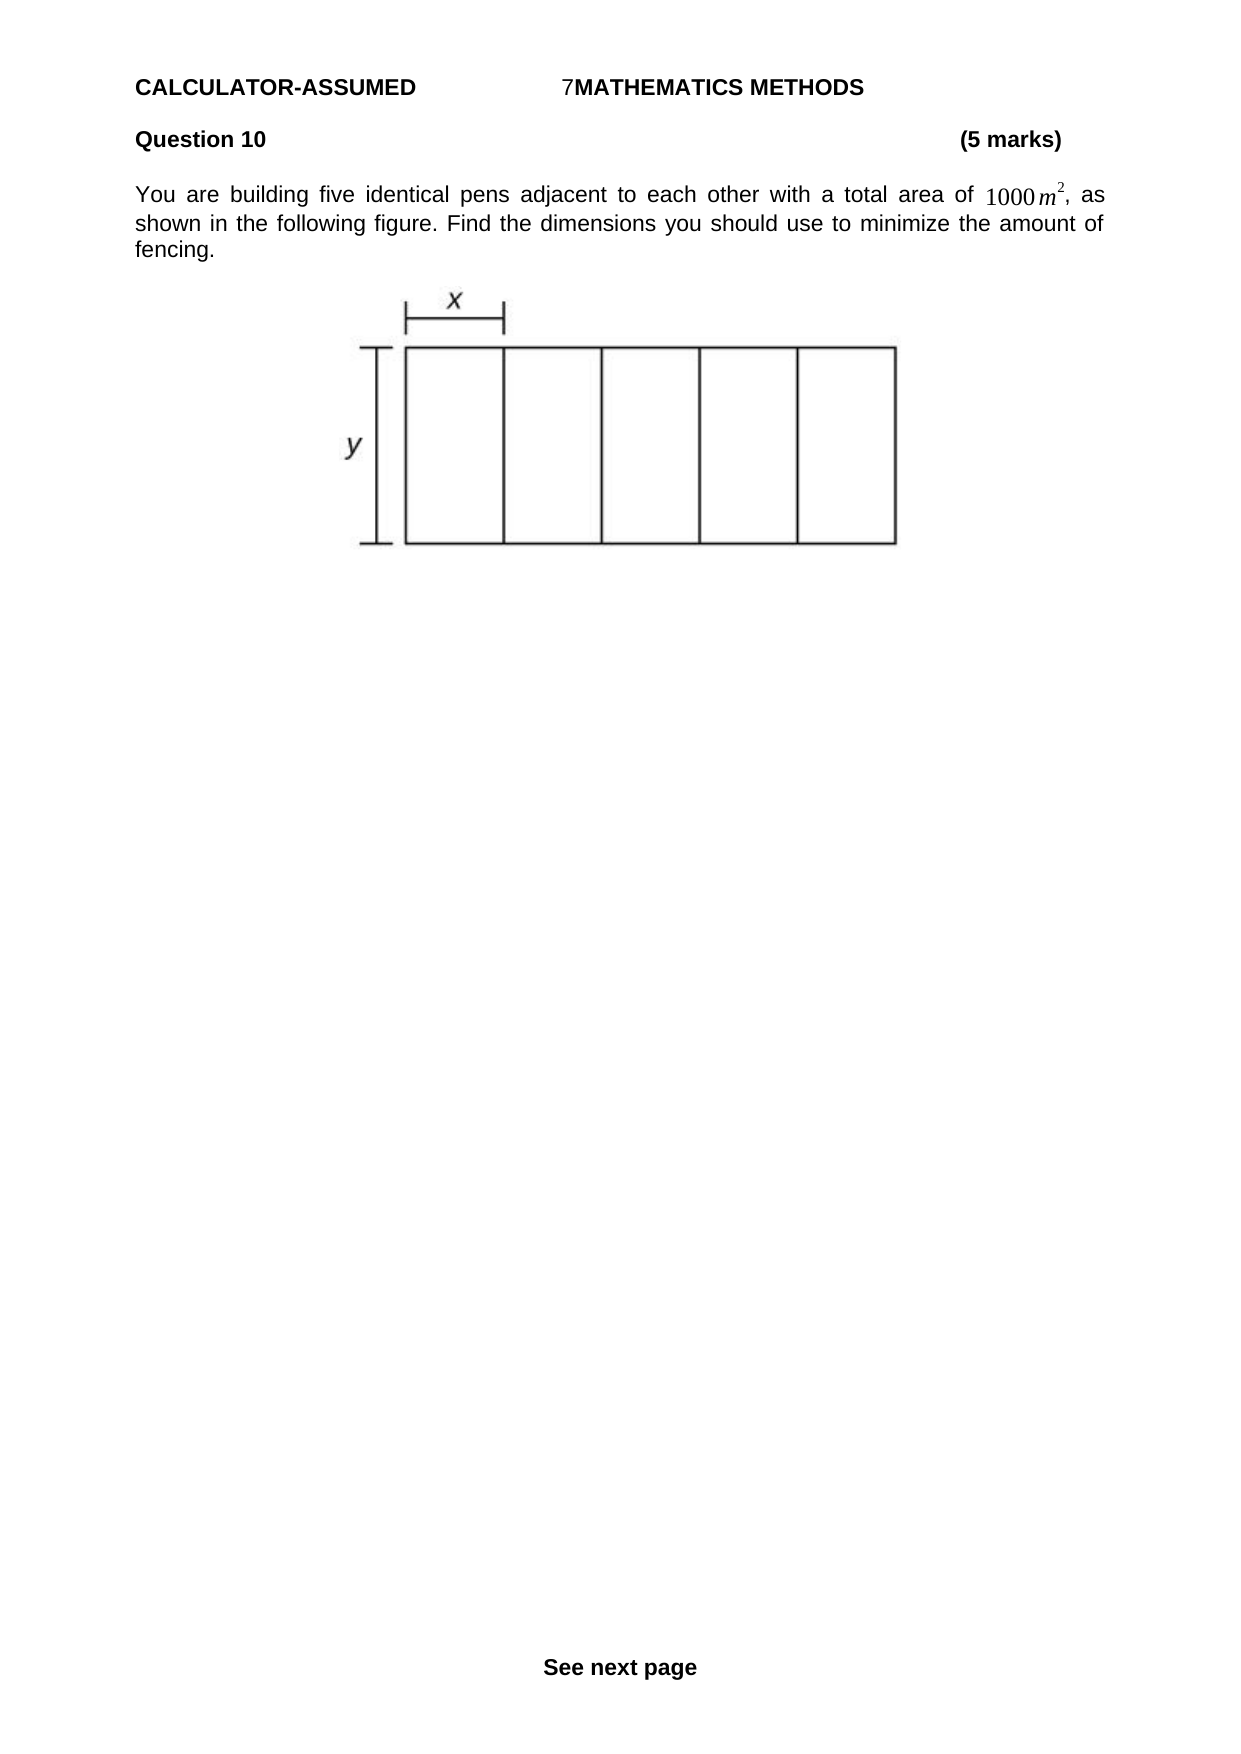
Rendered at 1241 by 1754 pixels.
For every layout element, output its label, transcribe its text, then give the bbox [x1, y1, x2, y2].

picture [338, 286, 902, 551]
text You are building five identical pens adjacent to each other with a total area of , as shown in the following figure. Find the dimensions you should use to minimize the amount of fencing. [135, 179, 1105, 263]
text Question 10 (5 marks) [135, 126, 1105, 153]
